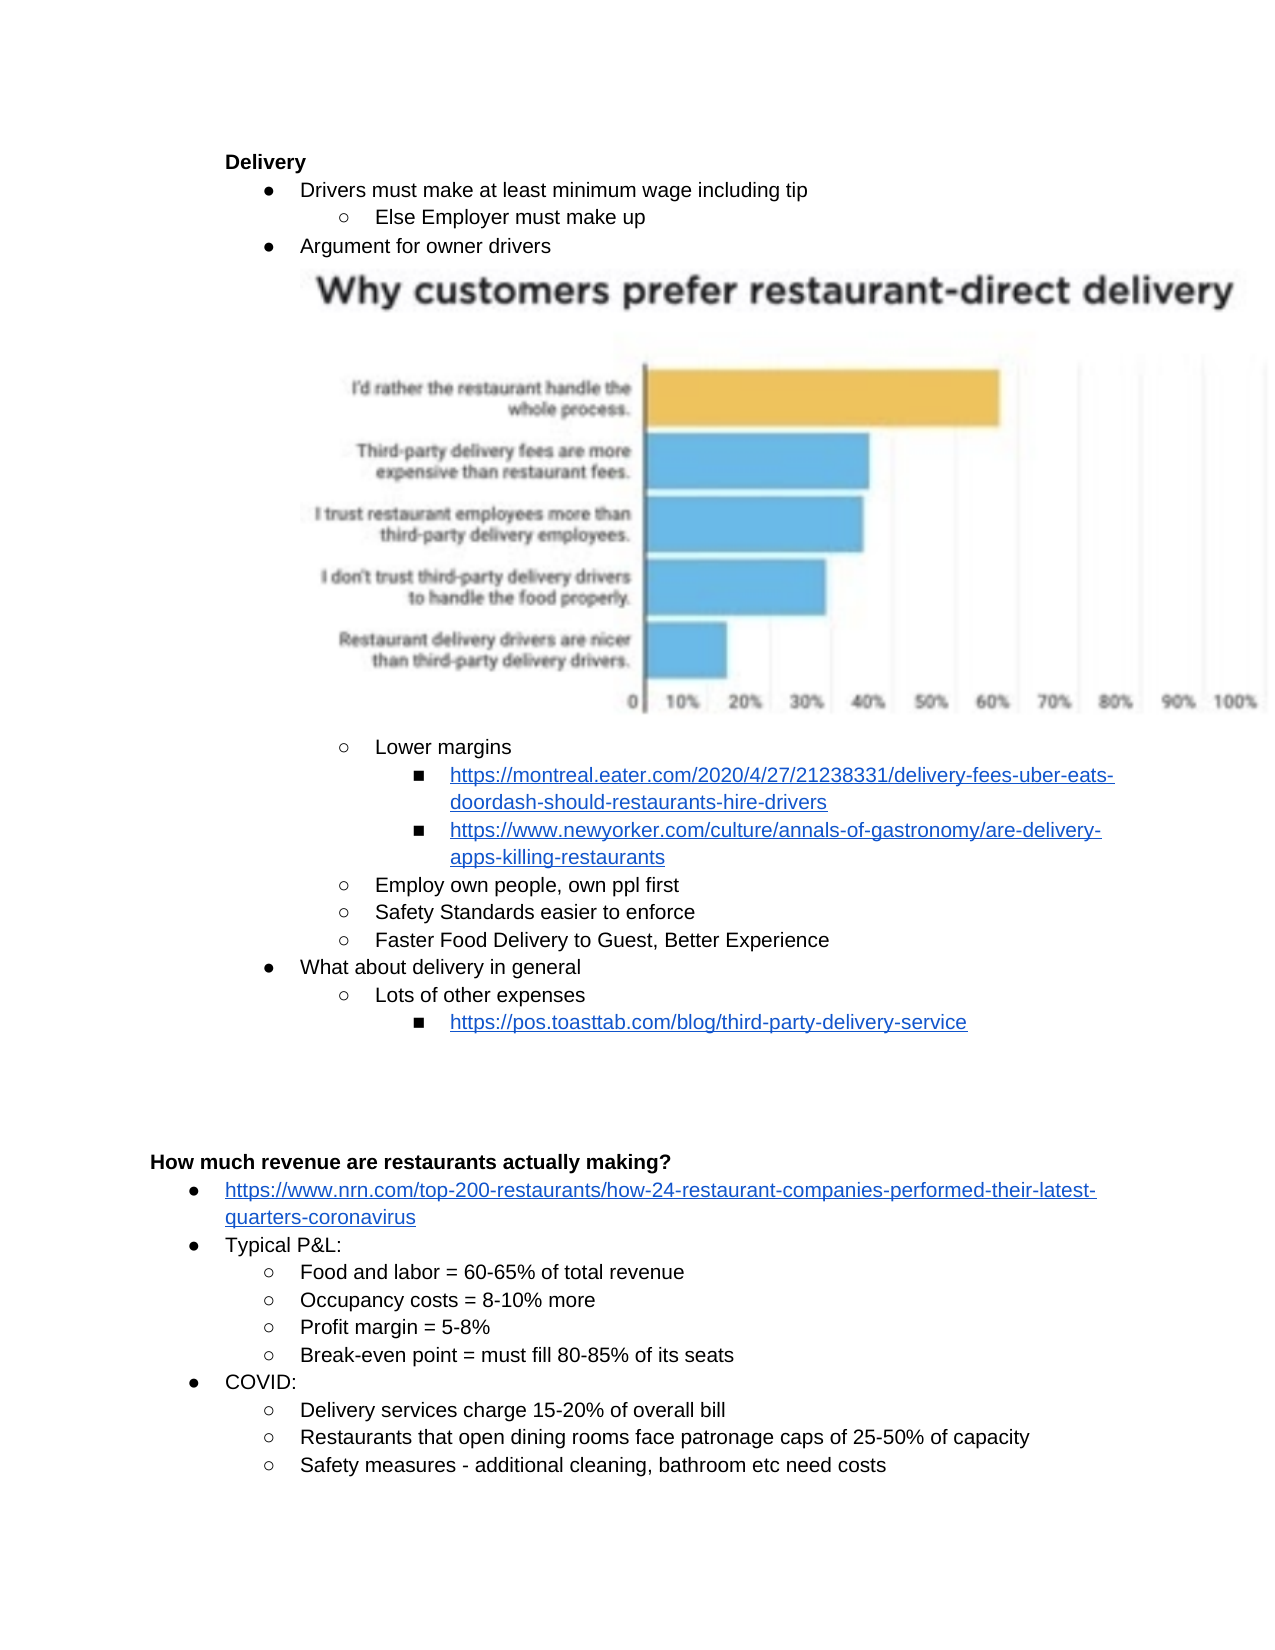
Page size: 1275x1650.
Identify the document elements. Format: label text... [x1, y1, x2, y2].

list Drivers must make at least minimum wage including tip [262, 177, 1125, 201]
list COVID: [187, 1370, 1125, 1394]
list What about delivery in general [262, 955, 1125, 979]
list Lots of other expenses [337, 982, 1125, 1006]
list Faster Food Delivery to Guest, Better Experience [337, 927, 1125, 951]
list https://www.newyorker.com/culture/annals-of-gastronomy/are-delivery-apps-killing-restaurants [412, 817, 1125, 869]
list https://montreal.eater.com/2020/4/27/21238331/delivery-fees-uber-eats-doordash-should-restaurants-hire-drivers [412, 762, 1125, 814]
list Restaurants that open dining rooms face patronage caps of 25-50% of capacity [262, 1425, 1125, 1449]
text Delivery [150, 150, 1125, 174]
list Else Employer must make up [337, 205, 1125, 229]
list Break-even point = must fill 80-85% of its seats [262, 1342, 1125, 1366]
list Safety measures - additional cleaning, bathroom etc need costs [262, 1452, 1125, 1476]
list Lower margins [337, 735, 1125, 759]
list Typical P&L: [187, 1232, 1125, 1256]
list Occupancy costs = 8-10% more [262, 1287, 1125, 1311]
text How much revenue are restaurants actually making? [150, 1150, 1125, 1174]
list https://www.nrn.com/top-200-restaurants/how-24-restaurant-companies-performed-their-latest-quarters-coronavirus [187, 1177, 1125, 1229]
list Delivery services charge 15-20% of overall bill [262, 1397, 1125, 1421]
list Profit margin = 5-8% [262, 1315, 1125, 1339]
list https://pos.toasttab.com/blog/third-party-delivery-service [412, 1010, 1125, 1034]
list Food and labor = 60-65% of total revenue [262, 1260, 1125, 1284]
list Employ own people, own ppl first [337, 872, 1125, 896]
list Safety Standards easier to enforce [337, 900, 1125, 924]
picture [300, 260, 1275, 732]
